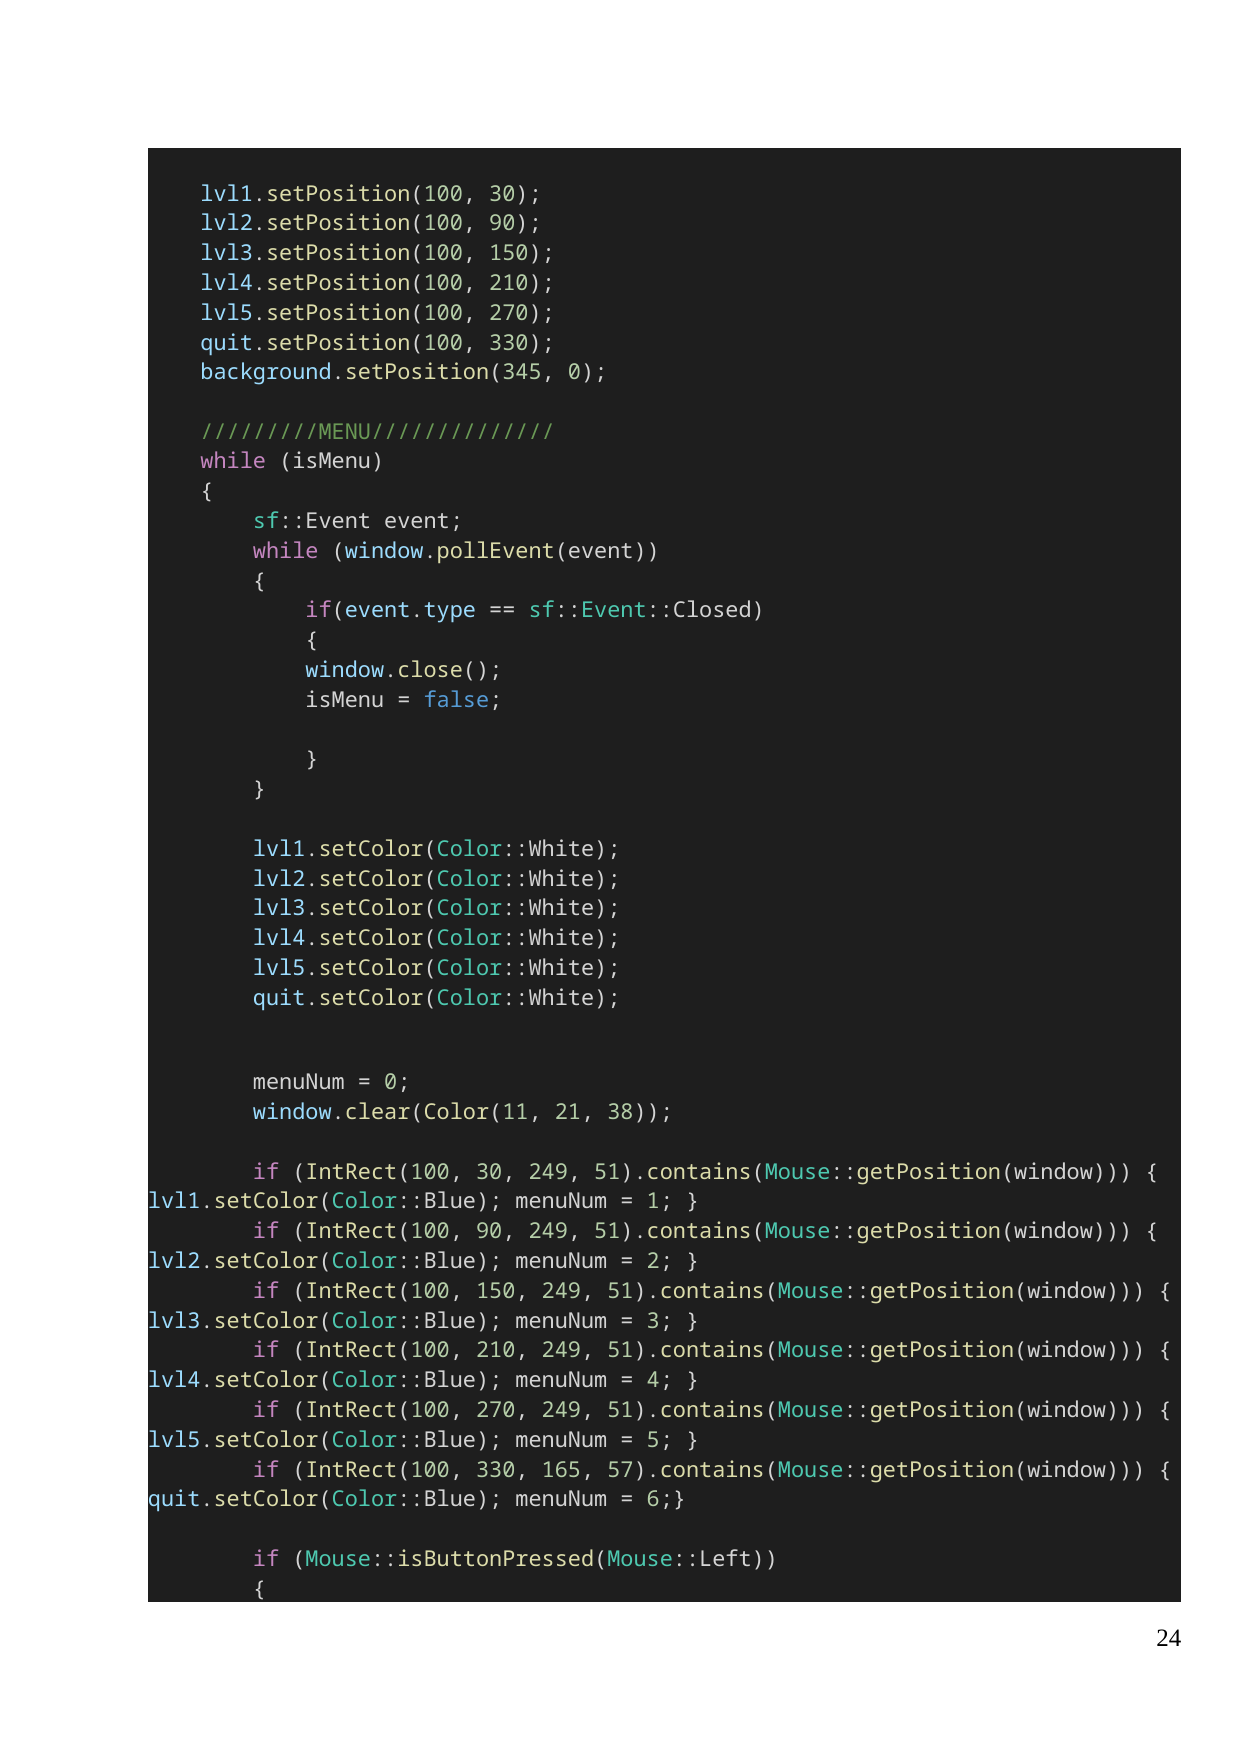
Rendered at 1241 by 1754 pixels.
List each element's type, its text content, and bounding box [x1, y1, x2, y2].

text lvl5.setColor(Color::White); [148, 952, 1181, 982]
text sf::Event event; [148, 505, 1181, 535]
text while (window.pollEvent(event)) [148, 535, 1181, 565]
text while (isMenu) [148, 446, 1181, 475]
text /////////MENU////////////// [148, 416, 1181, 446]
text if (IntRect(100, 150, 249, 51).contains(Mouse::getPosition(window))) { lvl3.setColor(Color::Blue); menuNum = 3; } [148, 1275, 1181, 1334]
text { [148, 475, 1181, 505]
text lvl5.setPosition(100, 270); [148, 297, 1181, 326]
text quit.setPosition(100, 330); [148, 326, 1181, 356]
text lvl3.setColor(Color::White); [148, 892, 1181, 922]
text if (IntRect(100, 210, 249, 51).contains(Mouse::getPosition(window))) { lvl4.setColor(Color::Blue); menuNum = 4; } [148, 1334, 1181, 1394]
text lvl2.setColor(Color::White); [148, 863, 1181, 892]
text if (IntRect(100, 270, 249, 51).contains(Mouse::getPosition(window))) { lvl5.setColor(Color::Blue); menuNum = 5; } [148, 1394, 1181, 1453]
text { [148, 1573, 1181, 1602]
text if (IntRect(100, 90, 249, 51).contains(Mouse::getPosition(window))) { lvl2.setColor(Color::Blue); menuNum = 2; } [148, 1215, 1181, 1275]
text if(event.type == sf::Event::Closed) [148, 594, 1181, 624]
text if (IntRect(100, 330, 165, 57).contains(Mouse::getPosition(window))) { quit.setColor(Color::Blue); menuNum = 6;} [148, 1453, 1181, 1513]
text { [148, 624, 1181, 654]
text quit.setColor(Color::White); [148, 982, 1181, 1012]
text { [148, 565, 1181, 594]
text lvl2.setPosition(100, 90); [148, 207, 1181, 237]
text } [148, 743, 1181, 773]
text if (Mouse::isButtonPressed(Mouse::Left)) [148, 1543, 1181, 1573]
text isMenu = false; [148, 684, 1181, 714]
text menuNum = 0; [148, 1066, 1181, 1096]
text lvl1.setPosition(100, 30); [148, 177, 1181, 207]
text background.setPosition(345, 0); [148, 356, 1181, 386]
text window.clear(Color(11, 21, 38)); [148, 1096, 1181, 1126]
text window.close(); [148, 654, 1181, 684]
text lvl1.setColor(Color::White); [148, 833, 1181, 863]
text lvl4.setColor(Color::White); [148, 922, 1181, 952]
text if (IntRect(100, 30, 249, 51).contains(Mouse::getPosition(window))) { lvl1.setColor(Color::Blue); menuNum = 1; } [148, 1156, 1181, 1215]
text lvl3.setPosition(100, 150); [148, 237, 1181, 267]
text lvl4.setPosition(100, 210); [148, 267, 1181, 297]
text } [148, 773, 1181, 803]
